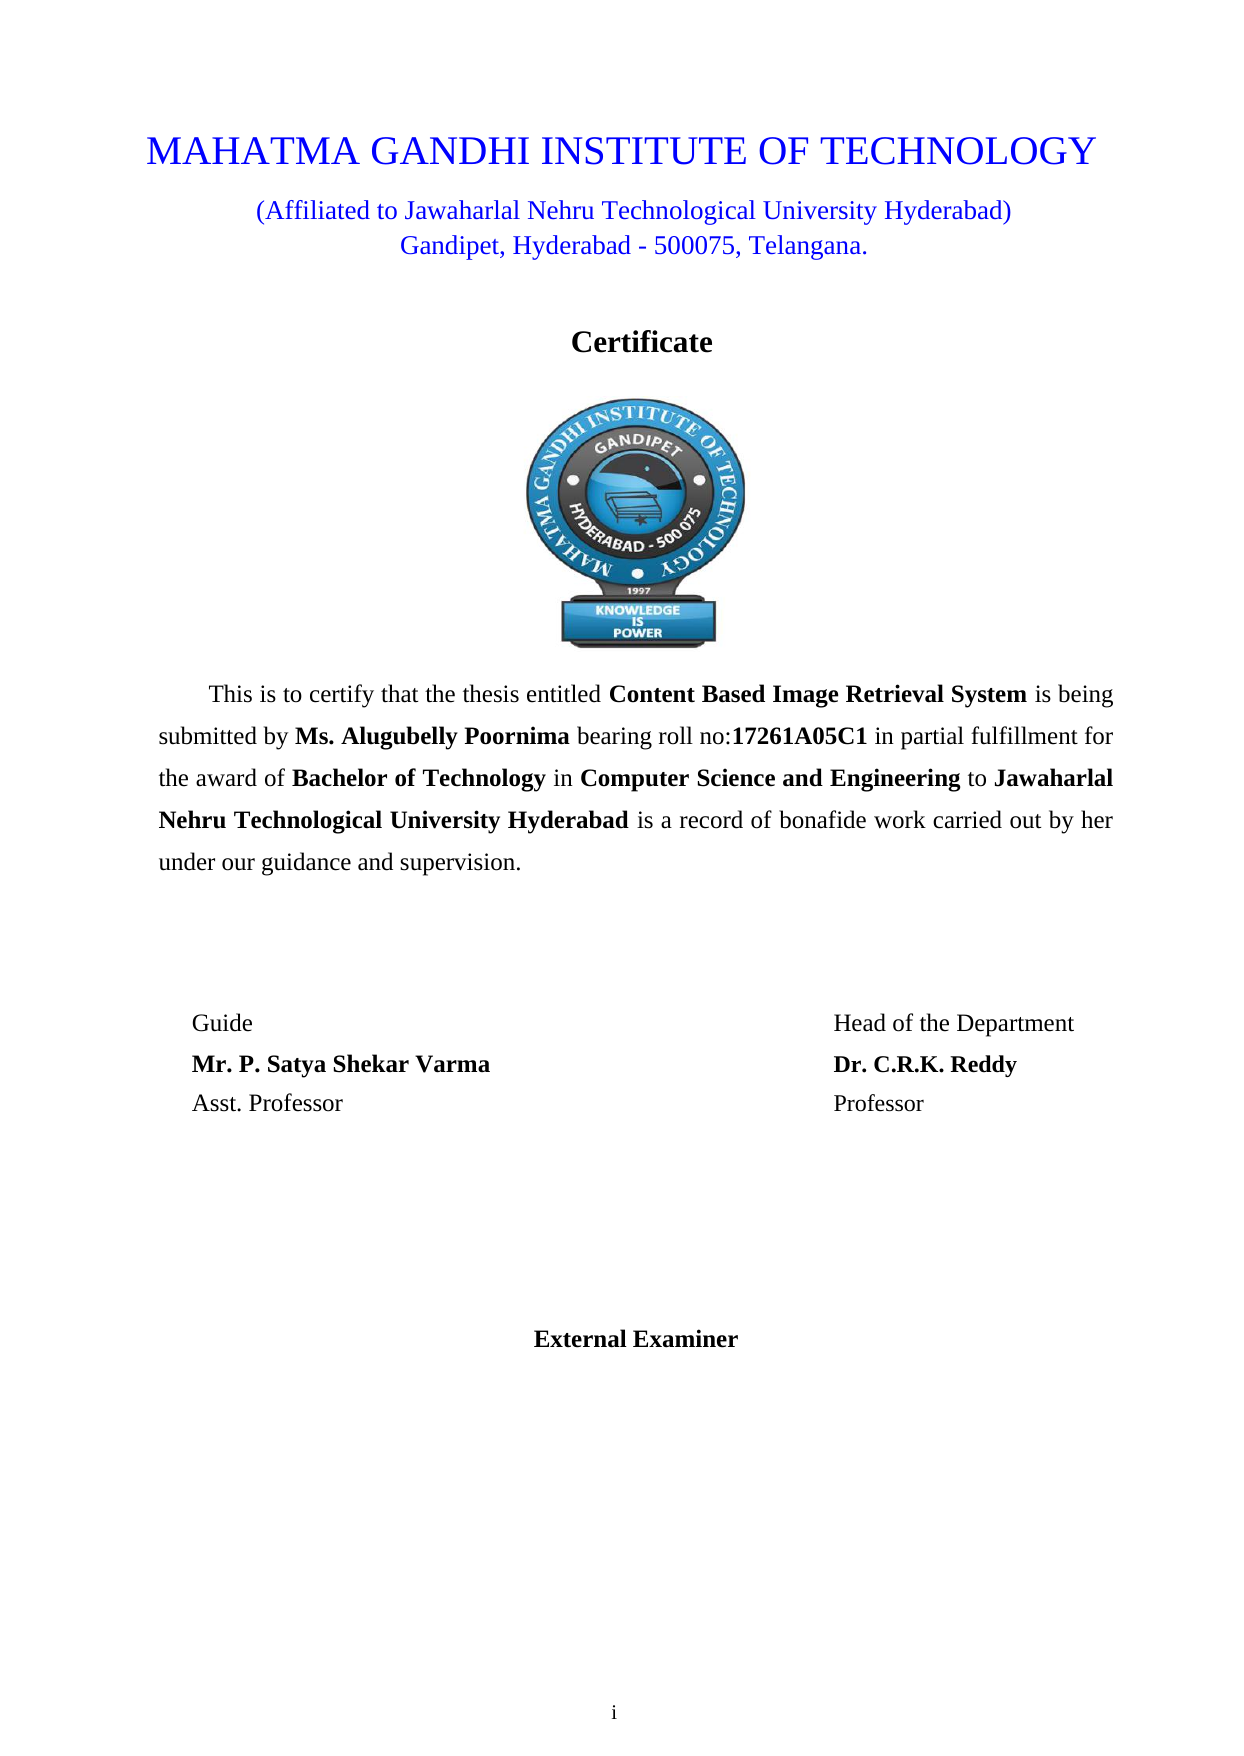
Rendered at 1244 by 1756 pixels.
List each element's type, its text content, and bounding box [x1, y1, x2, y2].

text This is to certify that the thesis entitled Content Based Image Retrieval System is being submitted by Ms. Alugubelly Poornima bearing roll no:17261A05C1 in partial fulfillment for the award of Bachelor of Technology in Computer Science and Engineering to Jawaharlal Nehru Technological University Hyderabad is a record of bonafide work carried out by her under our guidance and supervision. [158, 679, 1113, 875]
text Asst. Professor Professor [192, 1088, 1122, 1117]
text Certificate [146, 323, 1122, 359]
text i [146, 1700, 1082, 1724]
picture [486, 396, 784, 652]
text Gandipet, Hyderabad - 500075, Telangana. [146, 229, 1122, 261]
text Mr. P. Satya Shekar Varma Dr. C.R.K. Reddy [192, 1049, 1122, 1078]
text External Examiner [146, 1324, 1126, 1353]
text MAHATMA GANDHI INSTITUTE OF TECHNOLOGY [146, 127, 1122, 173]
text Guide Head of the Department [192, 1008, 1122, 1037]
text (Affiliated to Jawaharlal Nehru Technological University Hyderabad) [146, 194, 1122, 225]
